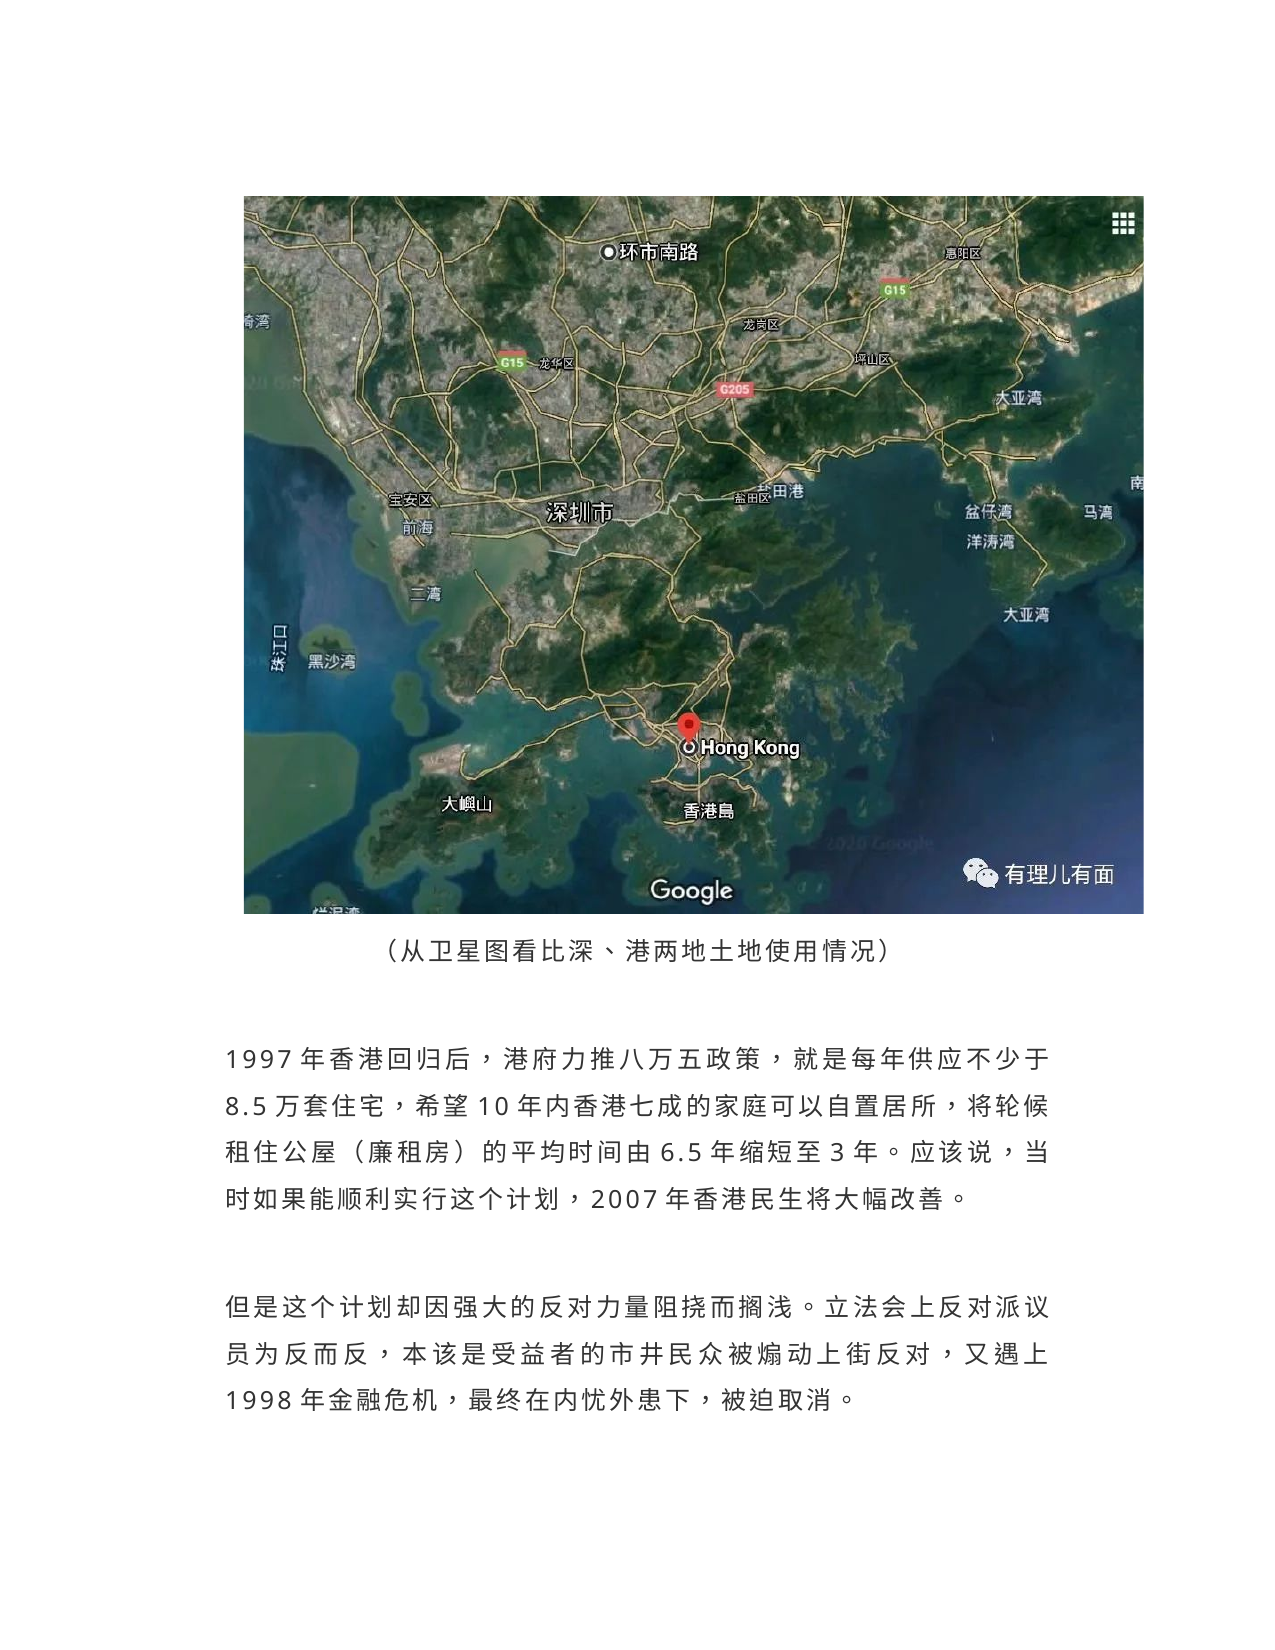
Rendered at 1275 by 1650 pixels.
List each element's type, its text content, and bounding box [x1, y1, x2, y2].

text 1997年香港回归后，港府力推八万五政策，就是每年供应不少于8.5万套住宅，希望10年内香港七成的家庭可以自置居所，将轮候租住公屋（廉租房）的平均时间由6.5年缩短至3年。应该说，当时如果能顺利实行这个计划，2007年香港民生将大幅改善。 [225, 1030, 1050, 1216]
text （从卫星图看比深、港两地土地使用情况） [225, 921, 1050, 968]
text 但是这个计划却因强大的反对力量阻挠而搁浅。立法会上反对派议员为反而反，本该是受益者的市井民众被煽动上街反对，又遇上1998年金融危机，最终在内忧外患下，被迫取消。 [225, 1278, 1050, 1417]
picture [243, 196, 1144, 914]
